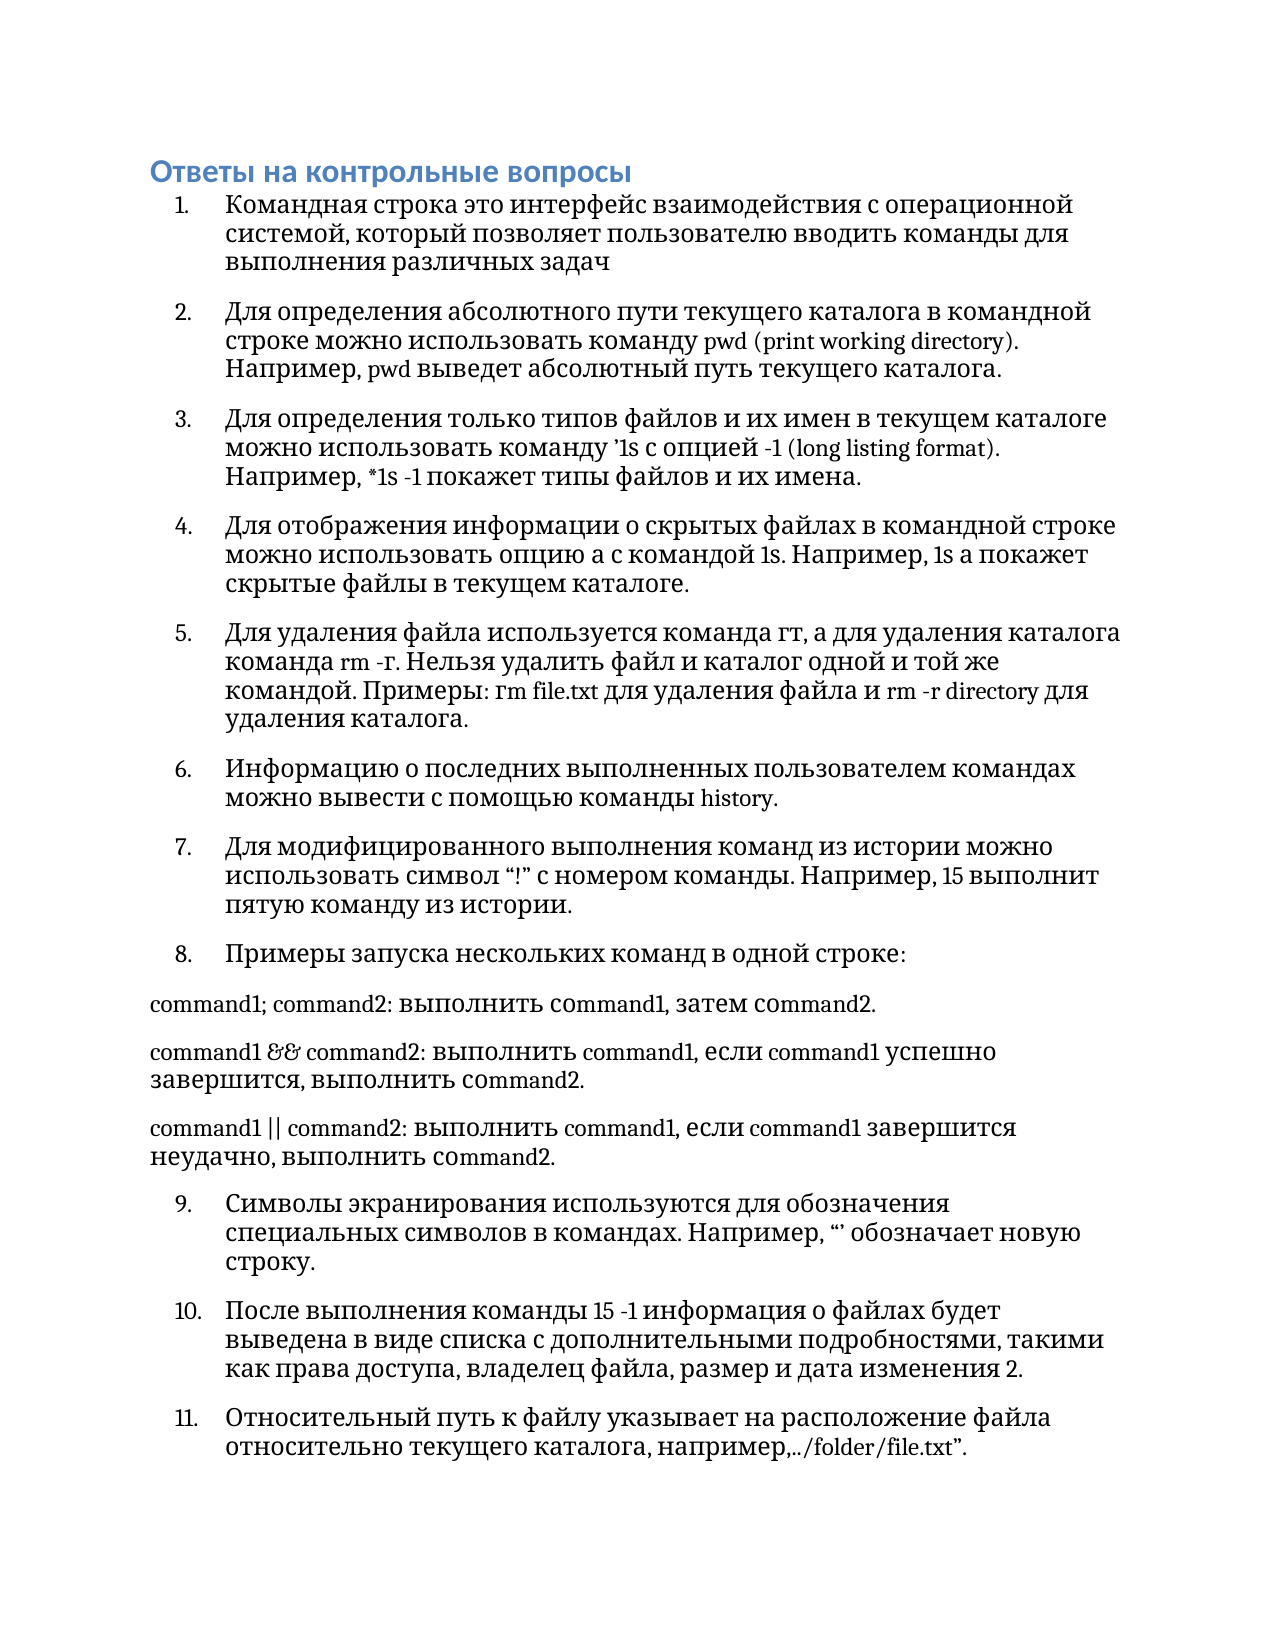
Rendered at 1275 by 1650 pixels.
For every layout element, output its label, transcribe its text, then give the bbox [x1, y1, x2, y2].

list Для удаления файла используется команда гт, а для удаления каталога команда rm -г. Нельзя удалить файл и каталог одной и той же командой. Примеры: гm file.txt для удаления файла и rm -r directory для удаления каталога. [175, 619, 1125, 734]
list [175, 1404, 1125, 1462]
list После выполнения команды 15 -1 информация о файлах будет выведена в виде списка с дополнительными подробностями, такими как права доступа, владелец файла, размер и дата изменения 2. [175, 1297, 1125, 1383]
text command1 || command2: выполнить command1, если command1 завершится неудачно, выполнить соmmand2. [150, 1114, 1125, 1171]
list Примеры запуска нескольких команд в одной строке: [175, 940, 1125, 969]
list Символы экранирования используются для обозначения специальных символов в командах. Например, “’ обозначает новую строку. [175, 1190, 1125, 1276]
list Для отображения информации о скрытых файлах в командной строке можно использовать опцию а с командой 1ѕ. Например, 1ѕ а покажет скрытые файлы в текущем каталоге. [175, 512, 1125, 598]
list Командная строка это интерфейс взаимодействия с операционной системой, который позволяет пользователю вводить команды для выполнения различных задач [175, 191, 1125, 277]
list Информацию о последних выполненных пользователем командах можно вывести с помощью команды history. [175, 755, 1125, 812]
text command1; command2: выполнить соmmand1, затем соmmand2. [150, 990, 1125, 1019]
subtitle Ответы на контрольные вопросы [150, 150, 1125, 191]
list Для модифицированного выполнения команд из истории можно использовать символ “!” с номером команды. Например, 15 выполнит пятую команду из истории. [175, 833, 1125, 919]
list Для определения абсолютного пути текущего каталога в командной строке можно использовать команду pwd (print working directory). Например, pwd выведет абсолютный путь текущего каталога. [175, 298, 1125, 384]
list Для определения только типов файлов и их имен в текущем каталоге можно использовать команду ’1ѕ с опцией -1 (long listing format). Например, *1ѕ -1 покажет типы файлов и их имена. [175, 405, 1125, 491]
text command1 && command2: выполнить command1, если command1 успешно завершится, выполнить соmmand2. [150, 1037, 1125, 1095]
